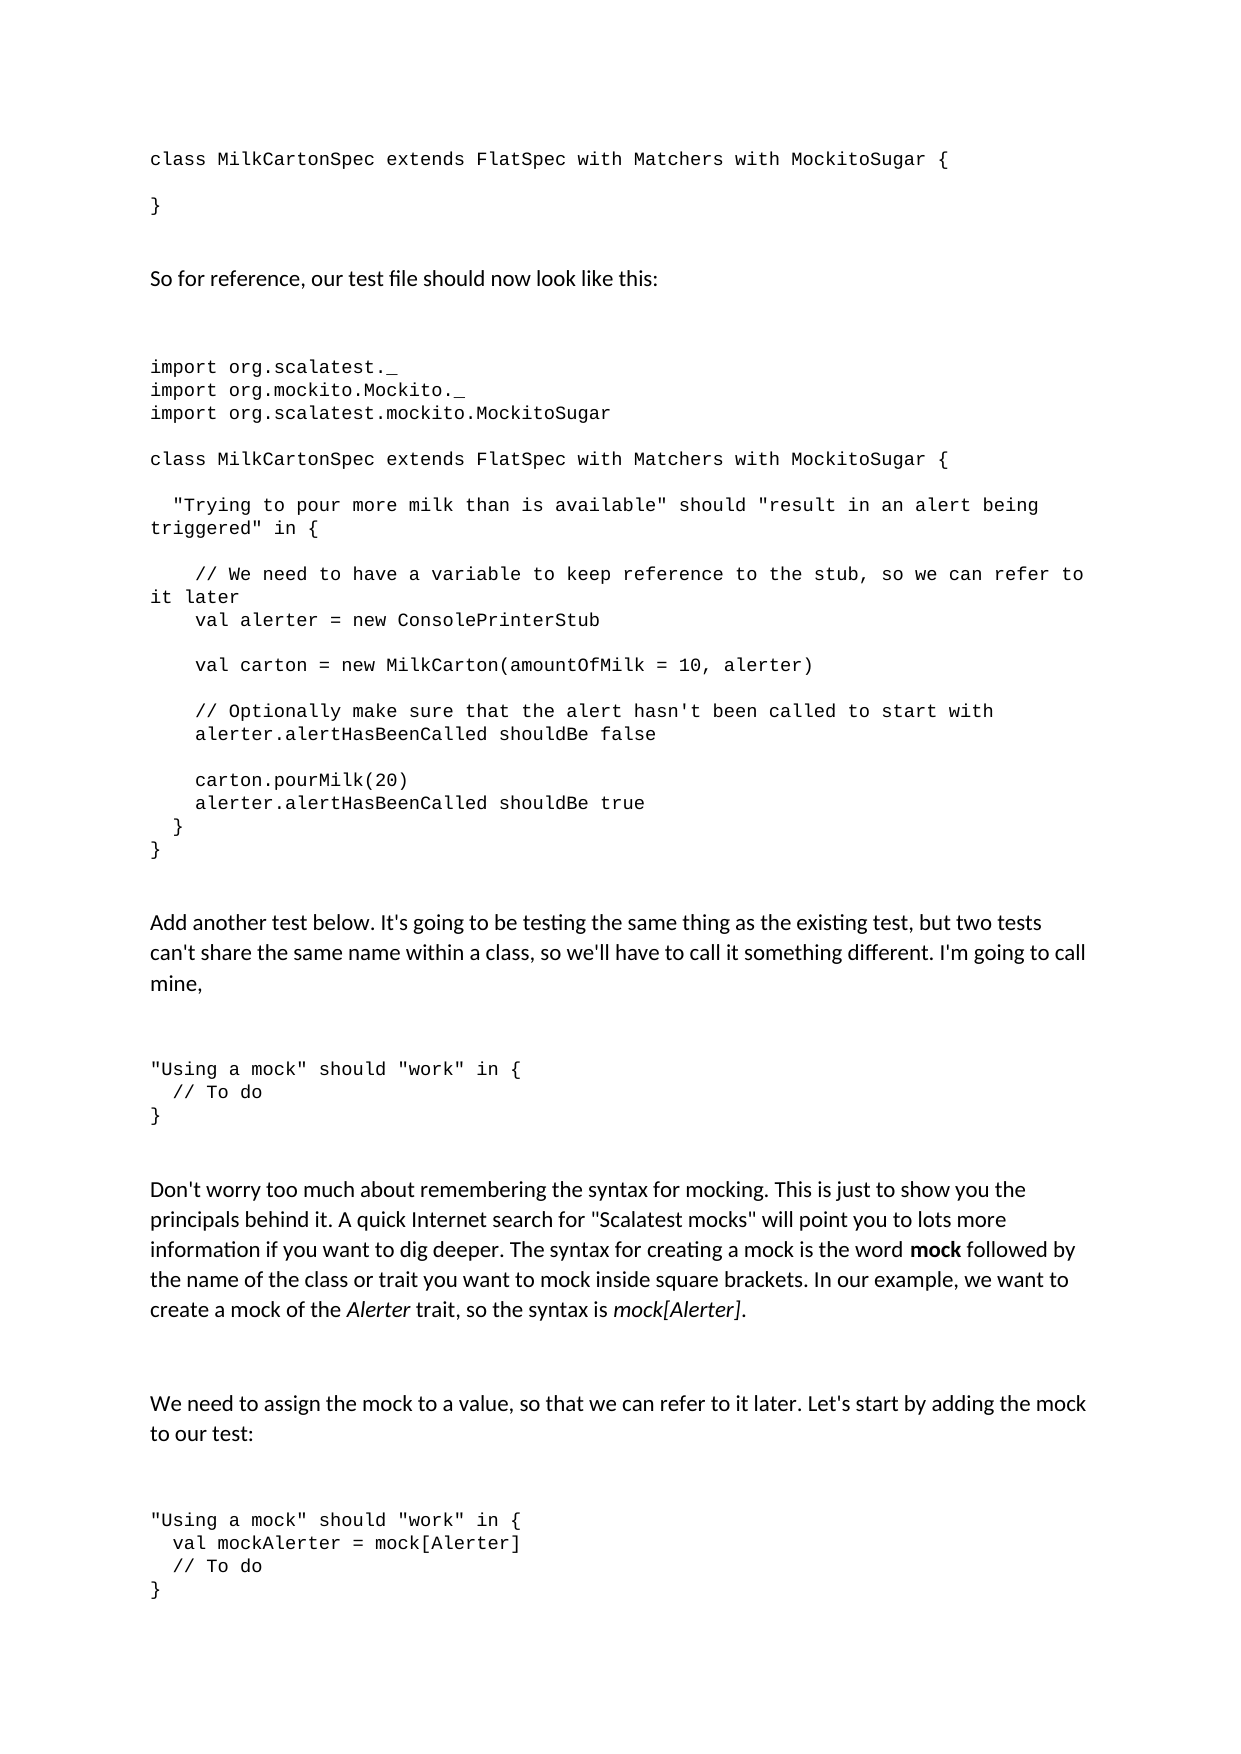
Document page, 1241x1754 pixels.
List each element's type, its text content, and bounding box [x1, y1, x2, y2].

text val mockAlerter = mock[Alerter] [150, 1534, 1090, 1555]
text } [150, 839, 1090, 861]
text "Trying to pour more milk than is available" should "result in an alert being triggered" in { [150, 496, 1090, 540]
text // Optionally make sure that the alert hasn't been called to start with [150, 702, 1090, 723]
text // To do [150, 1557, 1090, 1578]
text import org.mockito.Mockito._ [150, 381, 1090, 402]
text } [150, 817, 1090, 838]
text import org.scalatest._ [150, 358, 1090, 379]
text val carton = new MilkCarton(amountOfMilk = 10, alerter) [150, 656, 1090, 677]
text // To do [150, 1083, 1090, 1104]
text } [150, 1580, 1090, 1601]
text import org.scalatest.mockito.MockitoSugar [150, 404, 1090, 425]
text Add another test below. It's going to be testing the same thing as the existing test, but two tests can't share the same name within a class, so we'll have to call it something different. I'm going to call mine, [150, 908, 1090, 997]
text class MilkCartonSpec extends FlatSpec with Matchers with MockitoSugar { [150, 150, 1090, 171]
text alerter.alertHasBeenCalled shouldBe false [150, 725, 1090, 746]
text carton.pourMilk(20) [150, 771, 1090, 792]
text // We need to have a variable to keep reference to the stub, so we can refer to it later [150, 564, 1090, 609]
text So for reference, our test file should now look like this: [150, 264, 1090, 293]
text We need to assign the mock to a value, so that we can refer to it later. Let's start by adding the mock to our test: [150, 1389, 1090, 1448]
text "Using a mock" should "work" in { [150, 1511, 1090, 1532]
text Don't worry too much about remembering the syntax for mocking. This is just to show you the principals behind it. A quick Internet search for "Scalatest mocks" will point you to lots more information if you want to dig deeper. The syntax for creating a mock is the word mock followed by the name of the class or trait you want to mock inside square brackets. In our example, we want to create a mock of the Alerter trait, so the syntax is mock[Alerter]. [150, 1175, 1090, 1324]
text alerter.alertHasBeenCalled shouldBe true [150, 794, 1090, 815]
text } [150, 196, 1090, 217]
text class MilkCartonSpec extends FlatSpec with Matchers with MockitoSugar { [150, 450, 1090, 471]
text val alerter = new ConsolePrinterStub [150, 610, 1090, 632]
text "Using a mock" should "work" in { [150, 1060, 1090, 1081]
text } [150, 1106, 1090, 1127]
